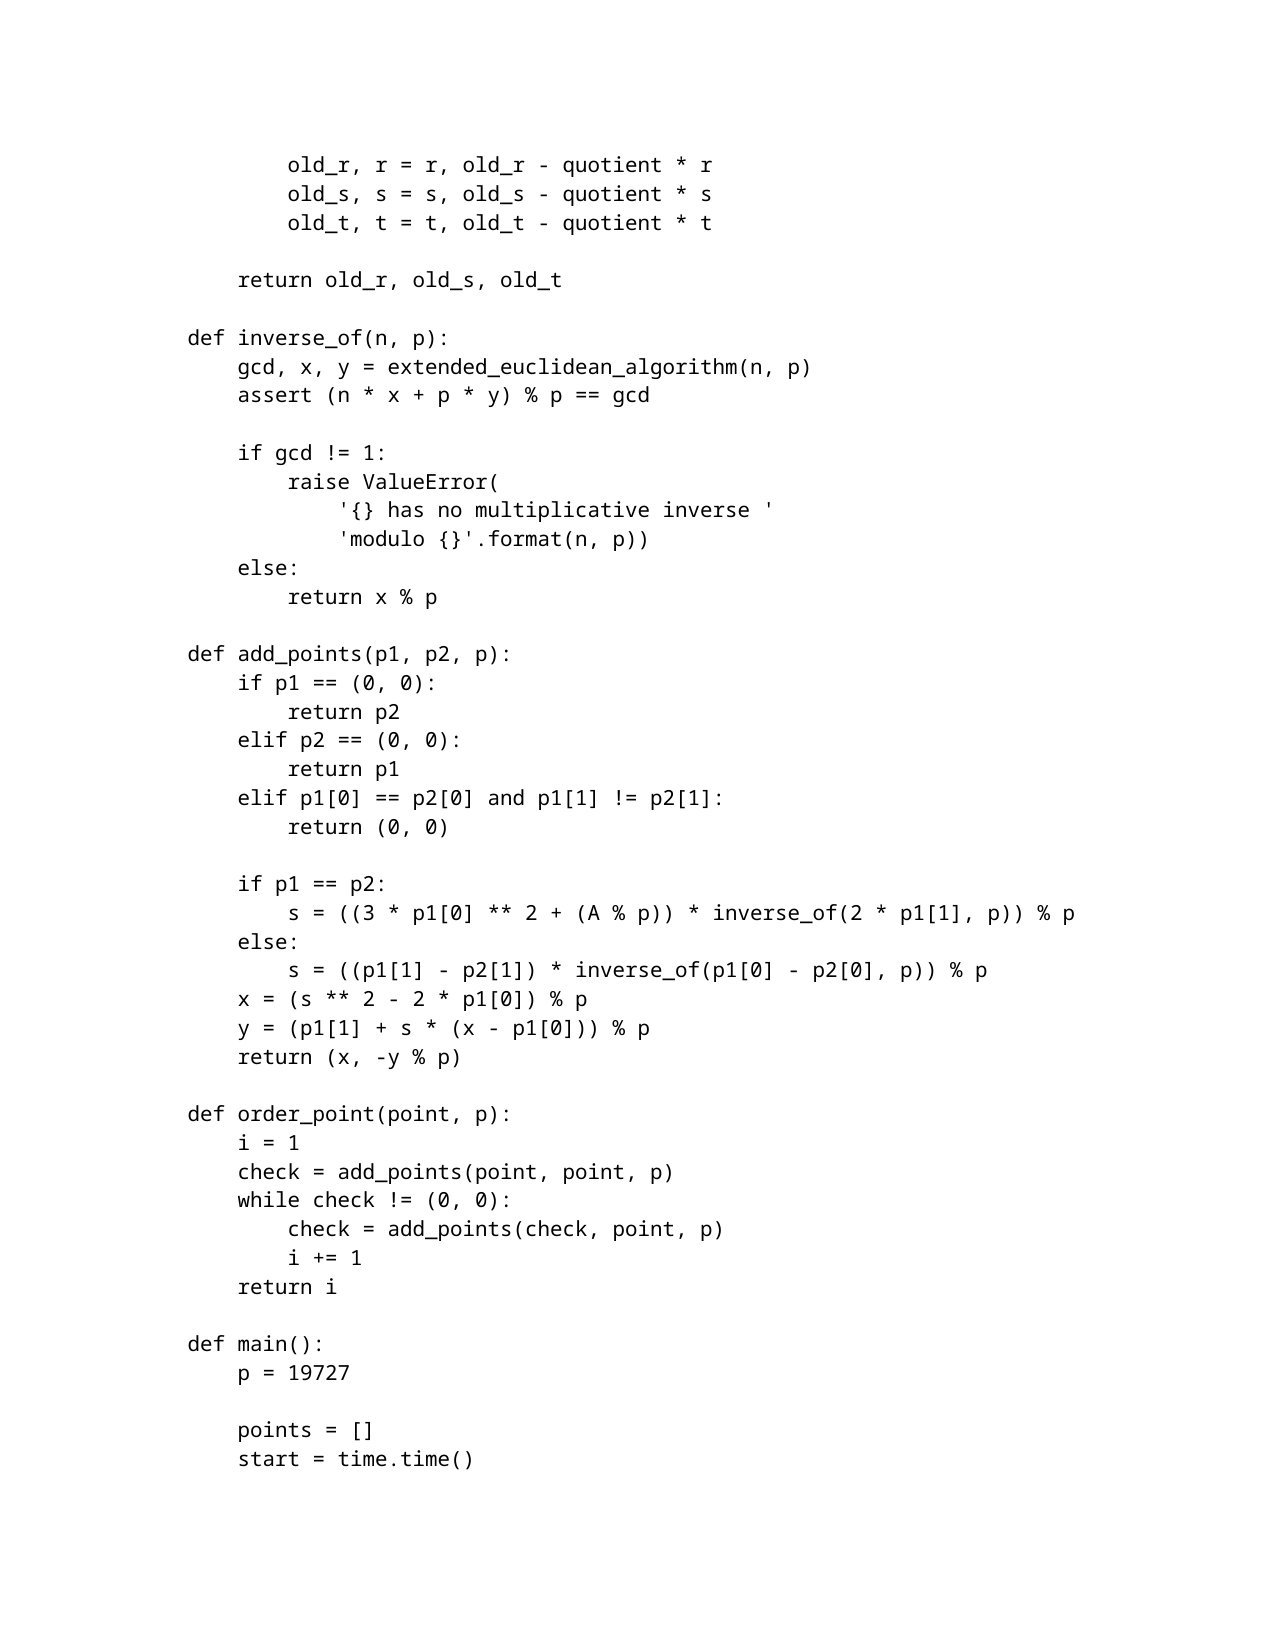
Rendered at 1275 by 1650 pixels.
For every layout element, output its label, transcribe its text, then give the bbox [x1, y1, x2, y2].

text def order_point(point, p): [187, 1099, 1087, 1127]
text else: [187, 552, 1087, 581]
text return i [187, 1271, 1087, 1300]
text p = 19727 [187, 1357, 1087, 1386]
text s = ((p1[1] - p2[1]) * inverse_of(p1[0] - p2[0], p)) % p [187, 955, 1087, 984]
text i += 1 [187, 1242, 1087, 1271]
text old_s, s = s, old_s - quotient * s [187, 179, 1087, 207]
text x = (s ** 2 - 2 * p1[0]) % p [187, 984, 1087, 1012]
text else: [187, 926, 1087, 955]
text def main(): [187, 1329, 1087, 1357]
text if gcd != 1: [187, 437, 1087, 466]
text i = 1 [187, 1127, 1087, 1156]
text points = [] [187, 1415, 1087, 1444]
text old_t, t = t, old_t - quotient * t [187, 207, 1087, 236]
text def inverse_of(n, p): [187, 322, 1087, 351]
text elif p2 == (0, 0): [187, 725, 1087, 754]
text return p1 [187, 754, 1087, 782]
text '{} has no multiplicative inverse ' [187, 495, 1087, 524]
text if p1 == p2: [187, 869, 1087, 897]
text while check != (0, 0): [187, 1185, 1087, 1214]
text check = add_points(check, point, p) [187, 1214, 1087, 1242]
text return p2 [187, 696, 1087, 725]
text def add_points(p1, p2, p): [187, 639, 1087, 667]
text if p1 == (0, 0): [187, 667, 1087, 696]
text s = ((3 * p1[0] ** 2 + (A % p)) * inverse_of(2 * p1[1], p)) % p [187, 897, 1087, 926]
text assert (n * x + p * y) % p == gcd [187, 380, 1087, 409]
text return (0, 0) [187, 811, 1087, 840]
text gcd, x, y = extended_euclidean_algorithm(n, p) [187, 351, 1087, 380]
text old_r, r = r, old_r - quotient * r [187, 150, 1087, 179]
text elif p1[0] == p2[0] and p1[1] != p2[1]: [187, 782, 1087, 811]
text check = add_points(point, point, p) [187, 1156, 1087, 1185]
text start = time.time() [187, 1444, 1087, 1472]
text raise ValueError( [187, 466, 1087, 495]
text return old_r, old_s, old_t [187, 265, 1087, 294]
text return (x, -y % p) [187, 1041, 1087, 1070]
text return x % p [187, 581, 1087, 610]
text y = (p1[1] + s * (x - p1[0])) % p [187, 1012, 1087, 1041]
text 'modulo {}'.format(n, p)) [187, 524, 1087, 552]
